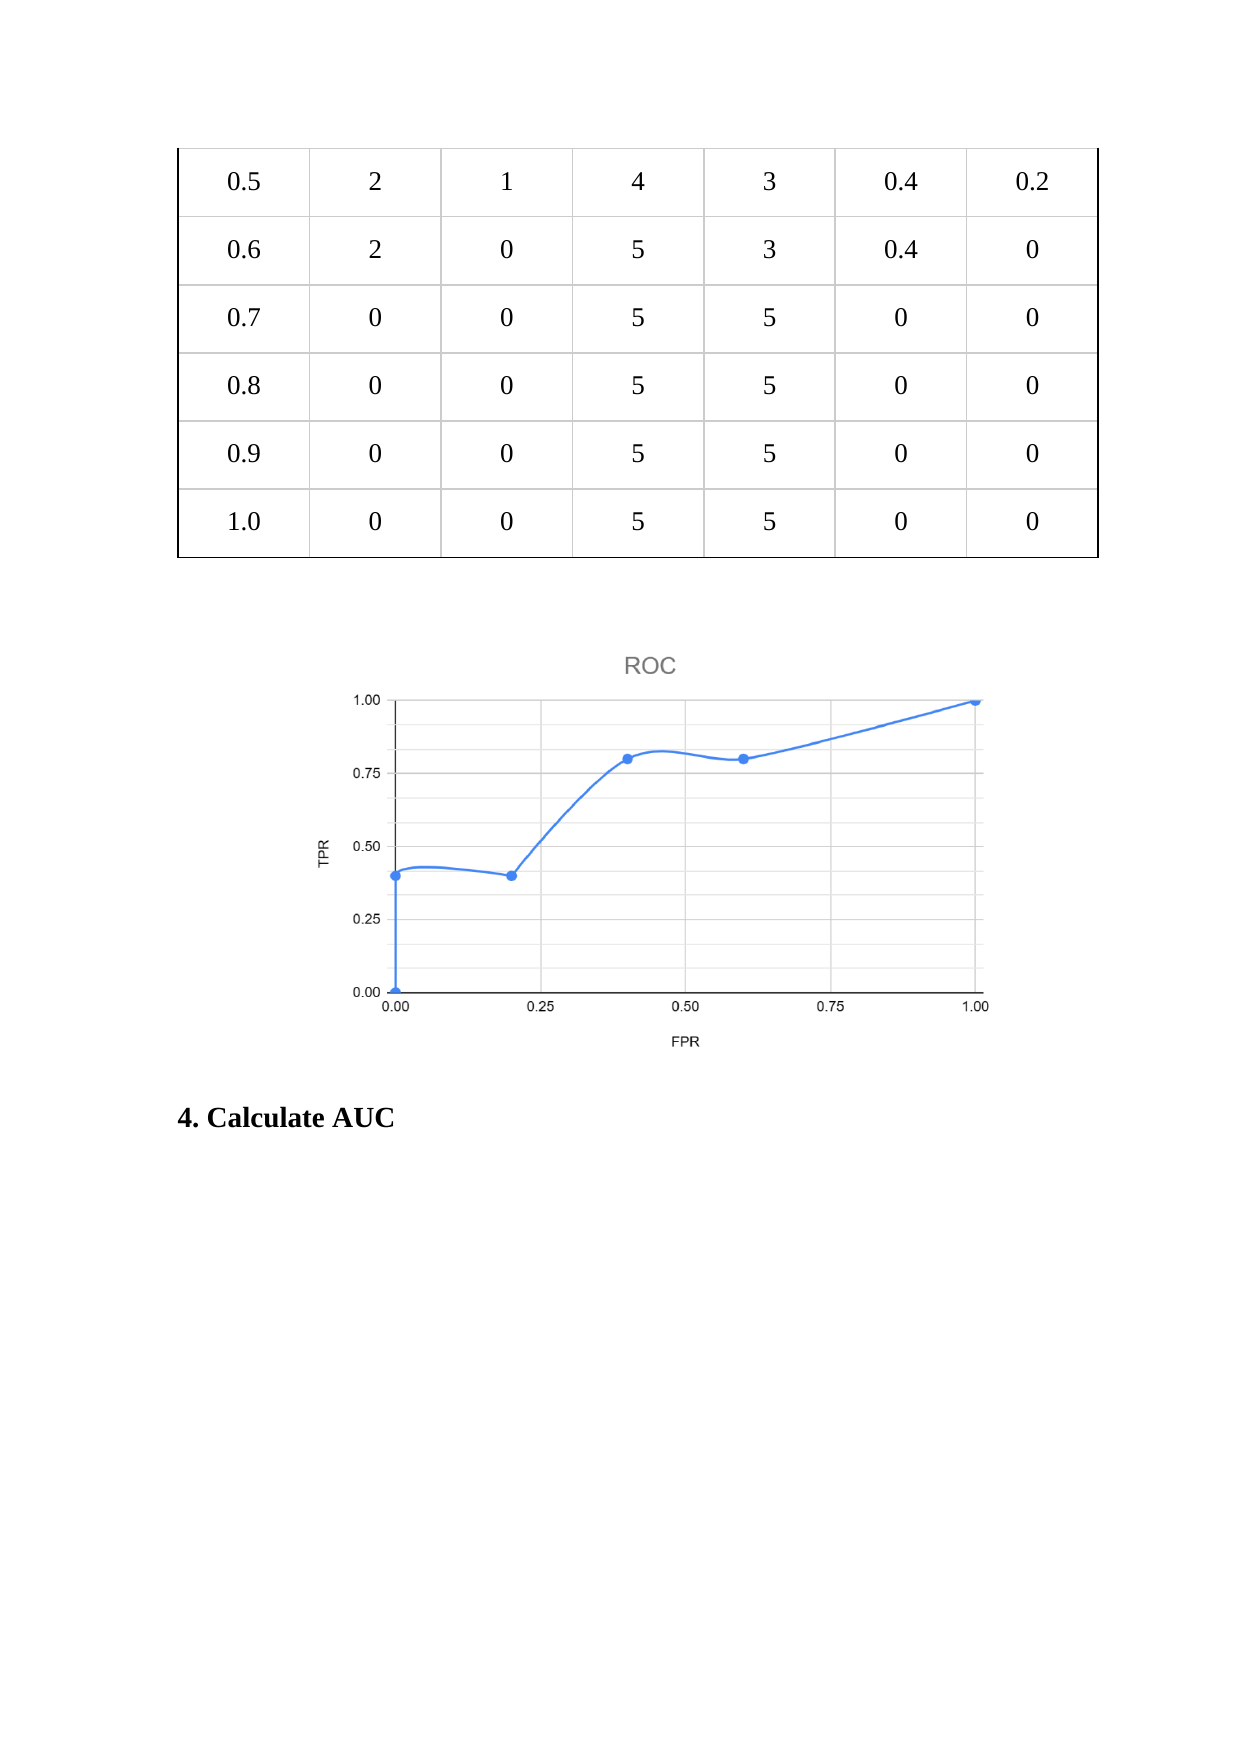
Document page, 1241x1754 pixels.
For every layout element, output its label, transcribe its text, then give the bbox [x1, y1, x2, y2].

table_cell 0 [442, 490, 572, 556]
table_cell 0 [442, 354, 572, 420]
table_cell 5 [705, 490, 834, 556]
table_cell 0 [967, 217, 1097, 284]
table_cell 0.4 [836, 149, 966, 216]
table_cell 0.4 [836, 217, 966, 284]
table_cell 5 [573, 286, 703, 352]
table_cell 0.9 [179, 422, 309, 488]
table_cell 0.5 [179, 149, 309, 216]
table_cell 1 [442, 149, 572, 216]
table_cell 5 [573, 217, 703, 284]
picture [295, 633, 1004, 1071]
table_cell 5 [705, 354, 834, 420]
table_cell 0 [442, 422, 572, 488]
text 4. Calculate AUC [177, 1100, 1122, 1134]
table_cell 3 [705, 149, 834, 216]
table_cell 0 [967, 490, 1097, 556]
table_cell 0.7 [179, 286, 309, 352]
table_cell 0 [310, 490, 440, 556]
table_cell 5 [705, 422, 834, 488]
table_cell 0 [310, 286, 440, 352]
table_cell 5 [573, 490, 703, 556]
table_cell 0 [836, 286, 966, 352]
table_cell 5 [573, 354, 703, 420]
table_cell 0 [442, 286, 572, 352]
table_cell 1.0 [179, 490, 309, 556]
table_cell 3 [705, 217, 834, 284]
table_cell 0 [310, 422, 440, 488]
table_cell 0 [967, 354, 1097, 420]
table_cell 2 [310, 217, 440, 284]
table_cell 2 [310, 149, 440, 216]
table_cell 0 [836, 354, 966, 420]
table_cell 0 [836, 490, 966, 556]
table_cell 0.6 [179, 217, 309, 284]
table_cell 4 [573, 149, 703, 216]
table_cell 5 [573, 422, 703, 488]
table_cell 0 [967, 286, 1097, 352]
table_cell 5 [705, 286, 834, 352]
table_cell 0 [310, 354, 440, 420]
table_cell 0 [836, 422, 966, 488]
table_cell 0.8 [179, 354, 309, 420]
table_cell 0 [967, 422, 1097, 488]
table_cell 0.2 [967, 149, 1097, 216]
table_cell 0 [442, 217, 572, 284]
